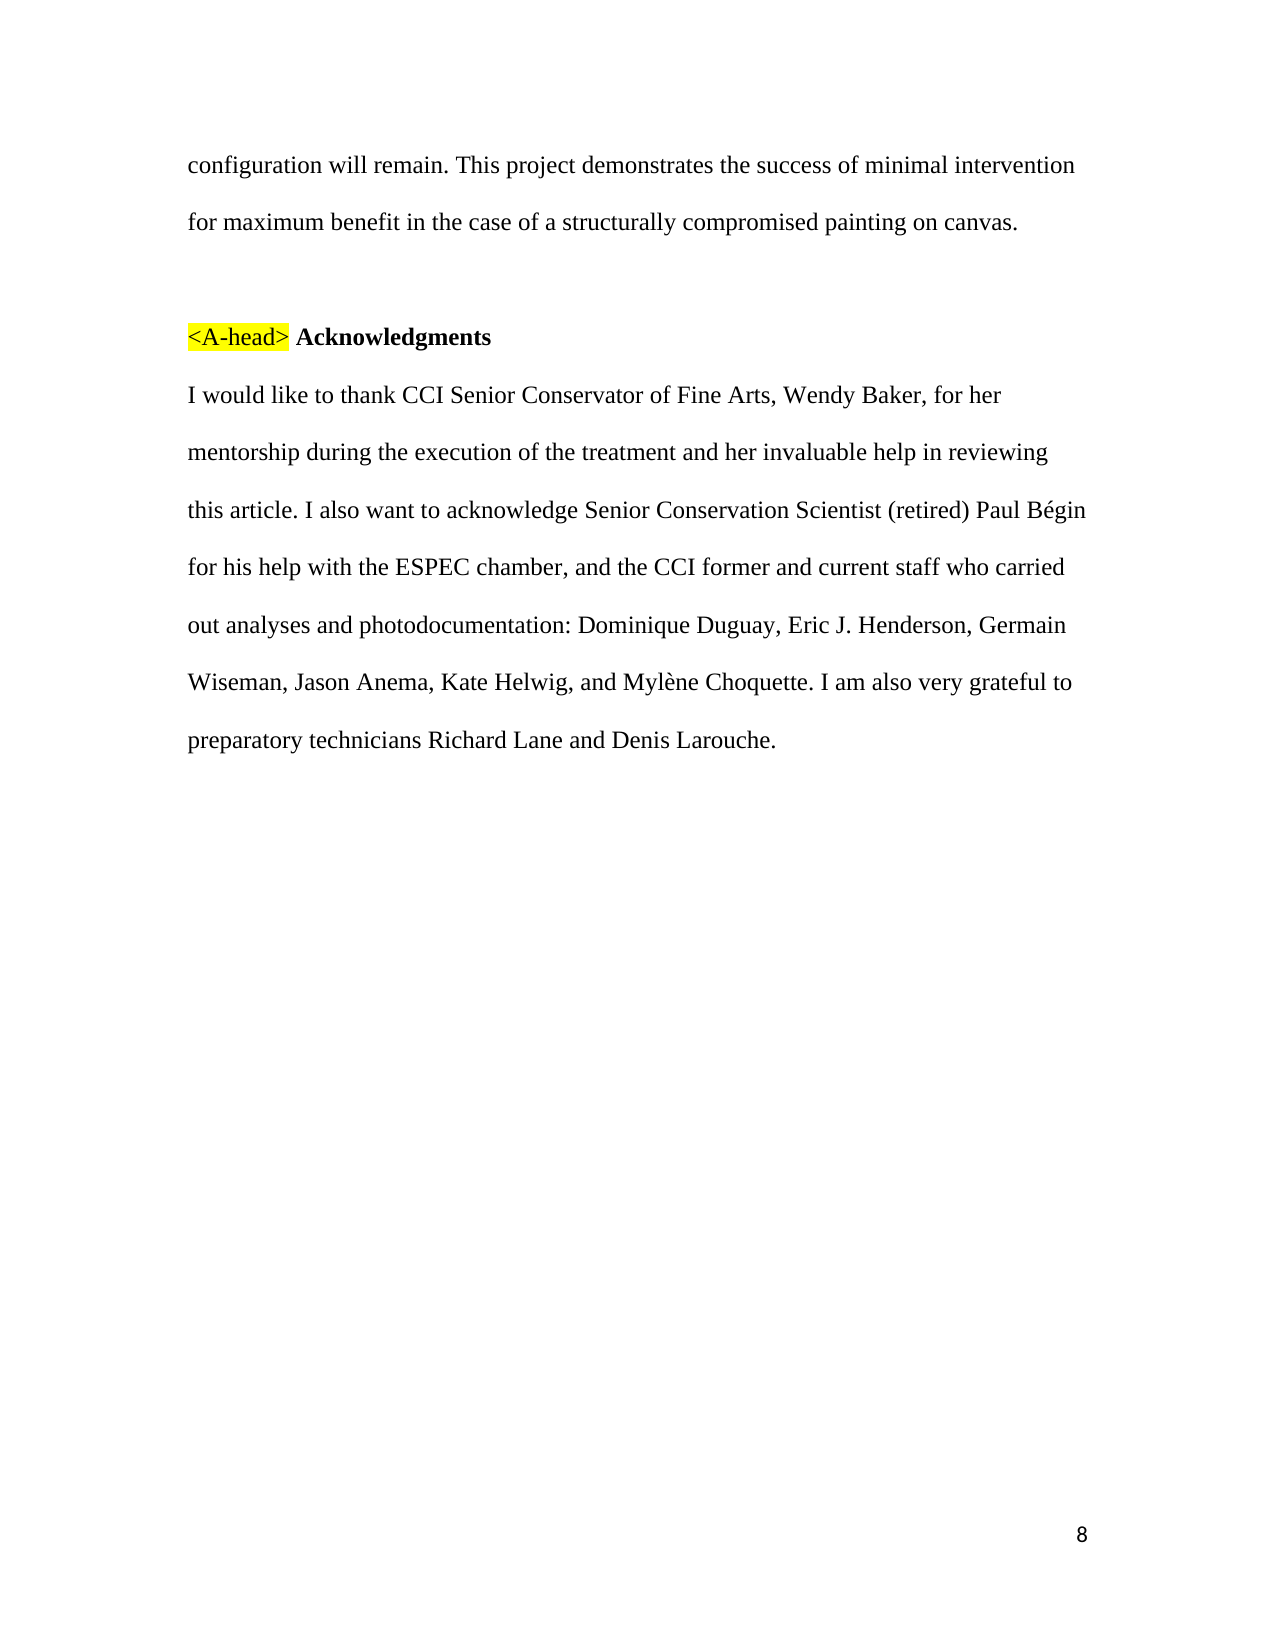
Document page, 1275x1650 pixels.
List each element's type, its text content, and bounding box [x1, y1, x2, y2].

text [187, 150, 1087, 236]
subtitle <A-head> Acknowledgments [187, 322, 1087, 351]
text I would like to thank CCI Senior Conservator of Fine Arts, Wendy Baker, for her mentorship during the execution of the treatment and her invaluable help in reviewing this article. I also want to acknowledge Senior Conservation Scientist (retired) Paul Bégin for his help with the ESPEC chamber, and the CCI former and current staff who carried out analyses and photodocumentation: Dominique Duguay, Eric J. Henderson, Germain Wiseman, Jason Anema, Kate Helwig, and Mylène Choquette. I am also very grateful to preparatory technicians Richard Lane and Denis Larouche. [187, 380, 1087, 754]
